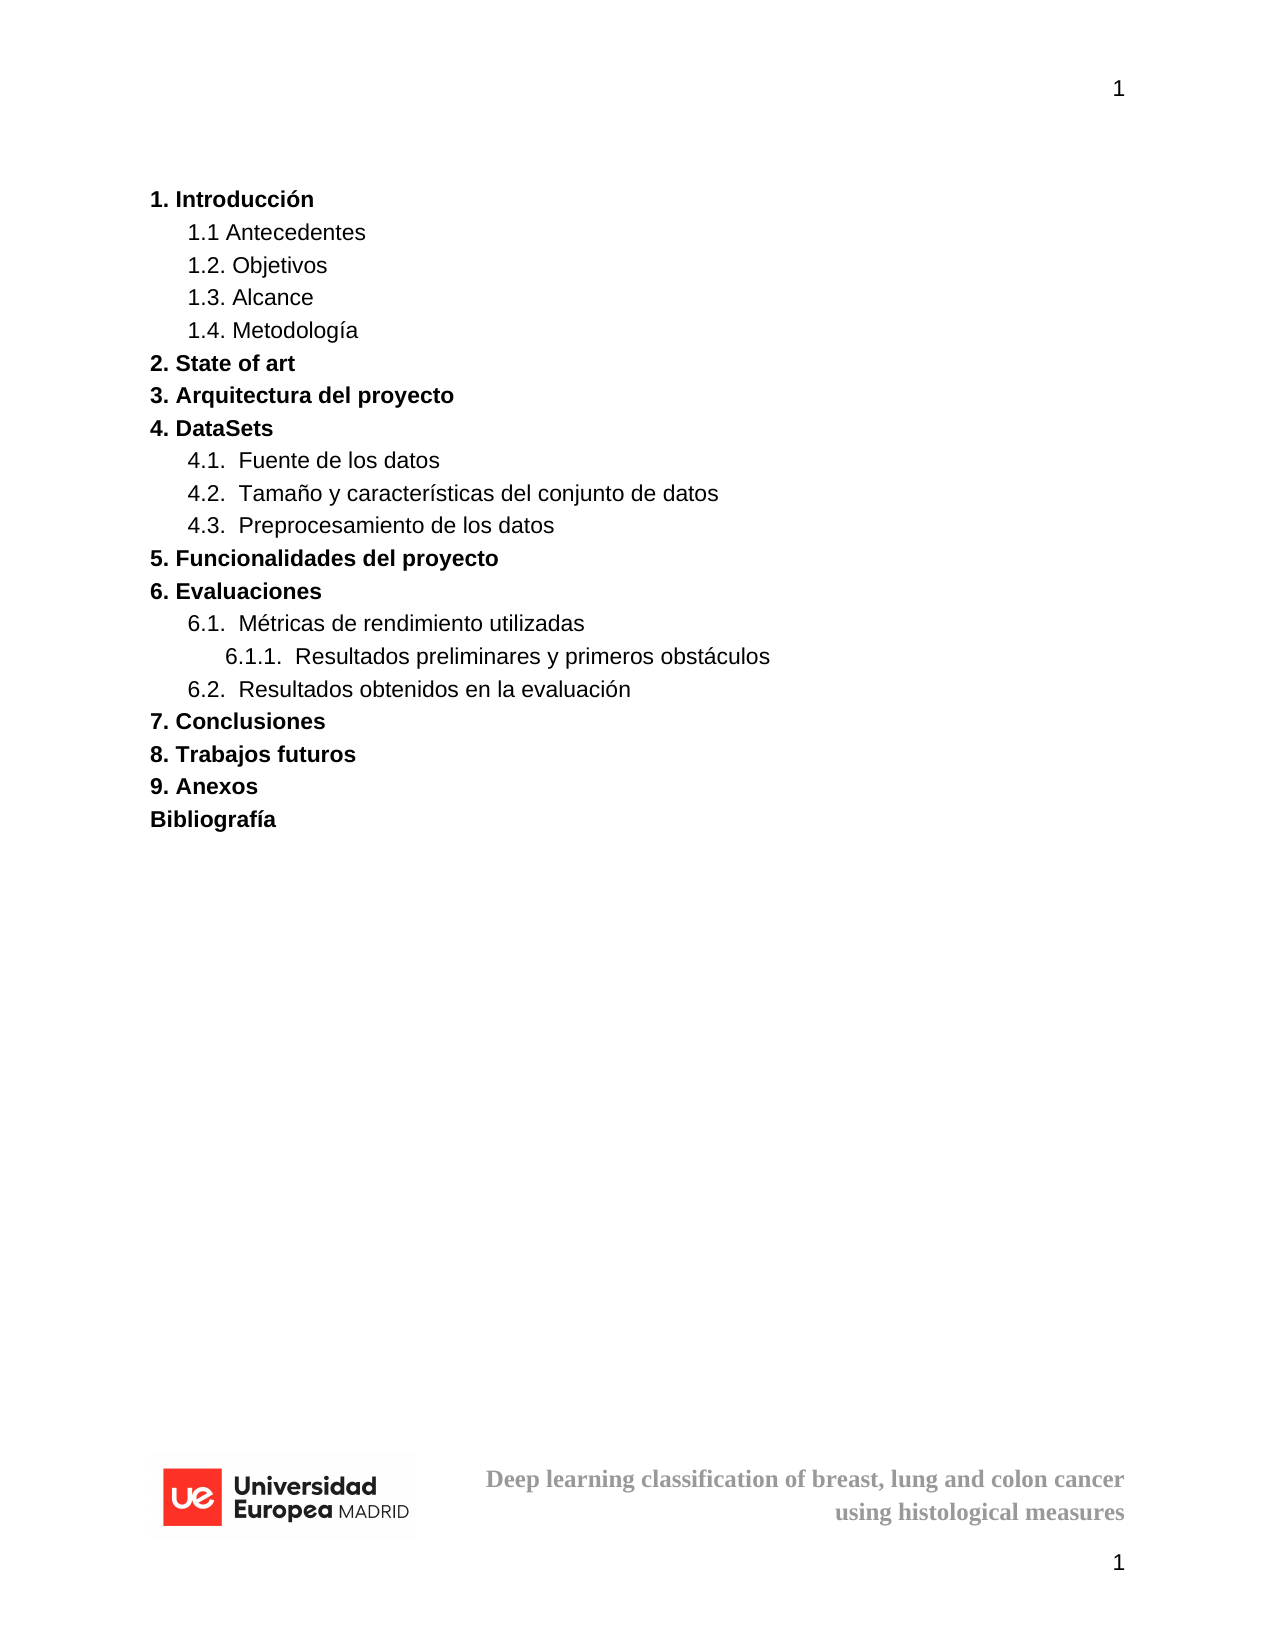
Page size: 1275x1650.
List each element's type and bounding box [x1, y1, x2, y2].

picture [150, 1452, 417, 1540]
